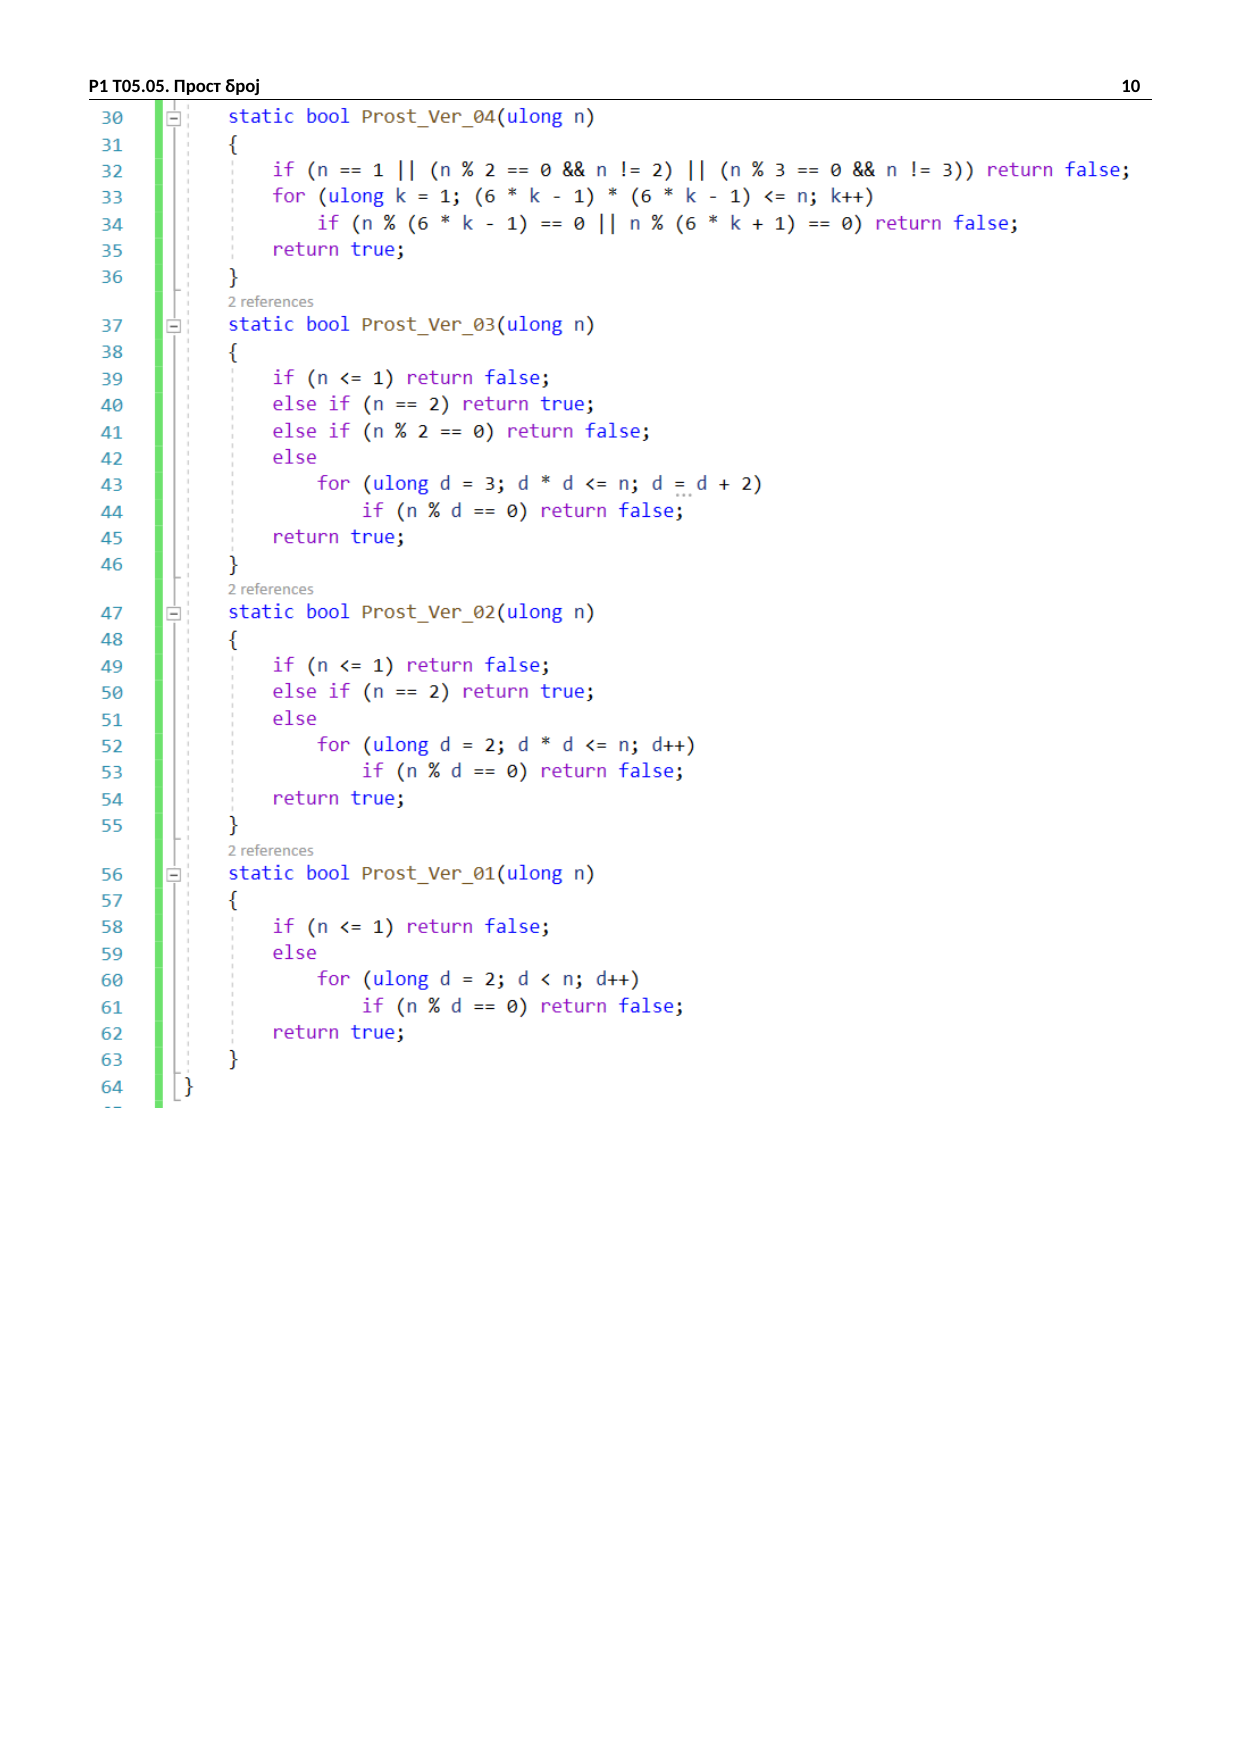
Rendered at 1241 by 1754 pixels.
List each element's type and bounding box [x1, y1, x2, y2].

picture [88, 100, 1152, 1108]
